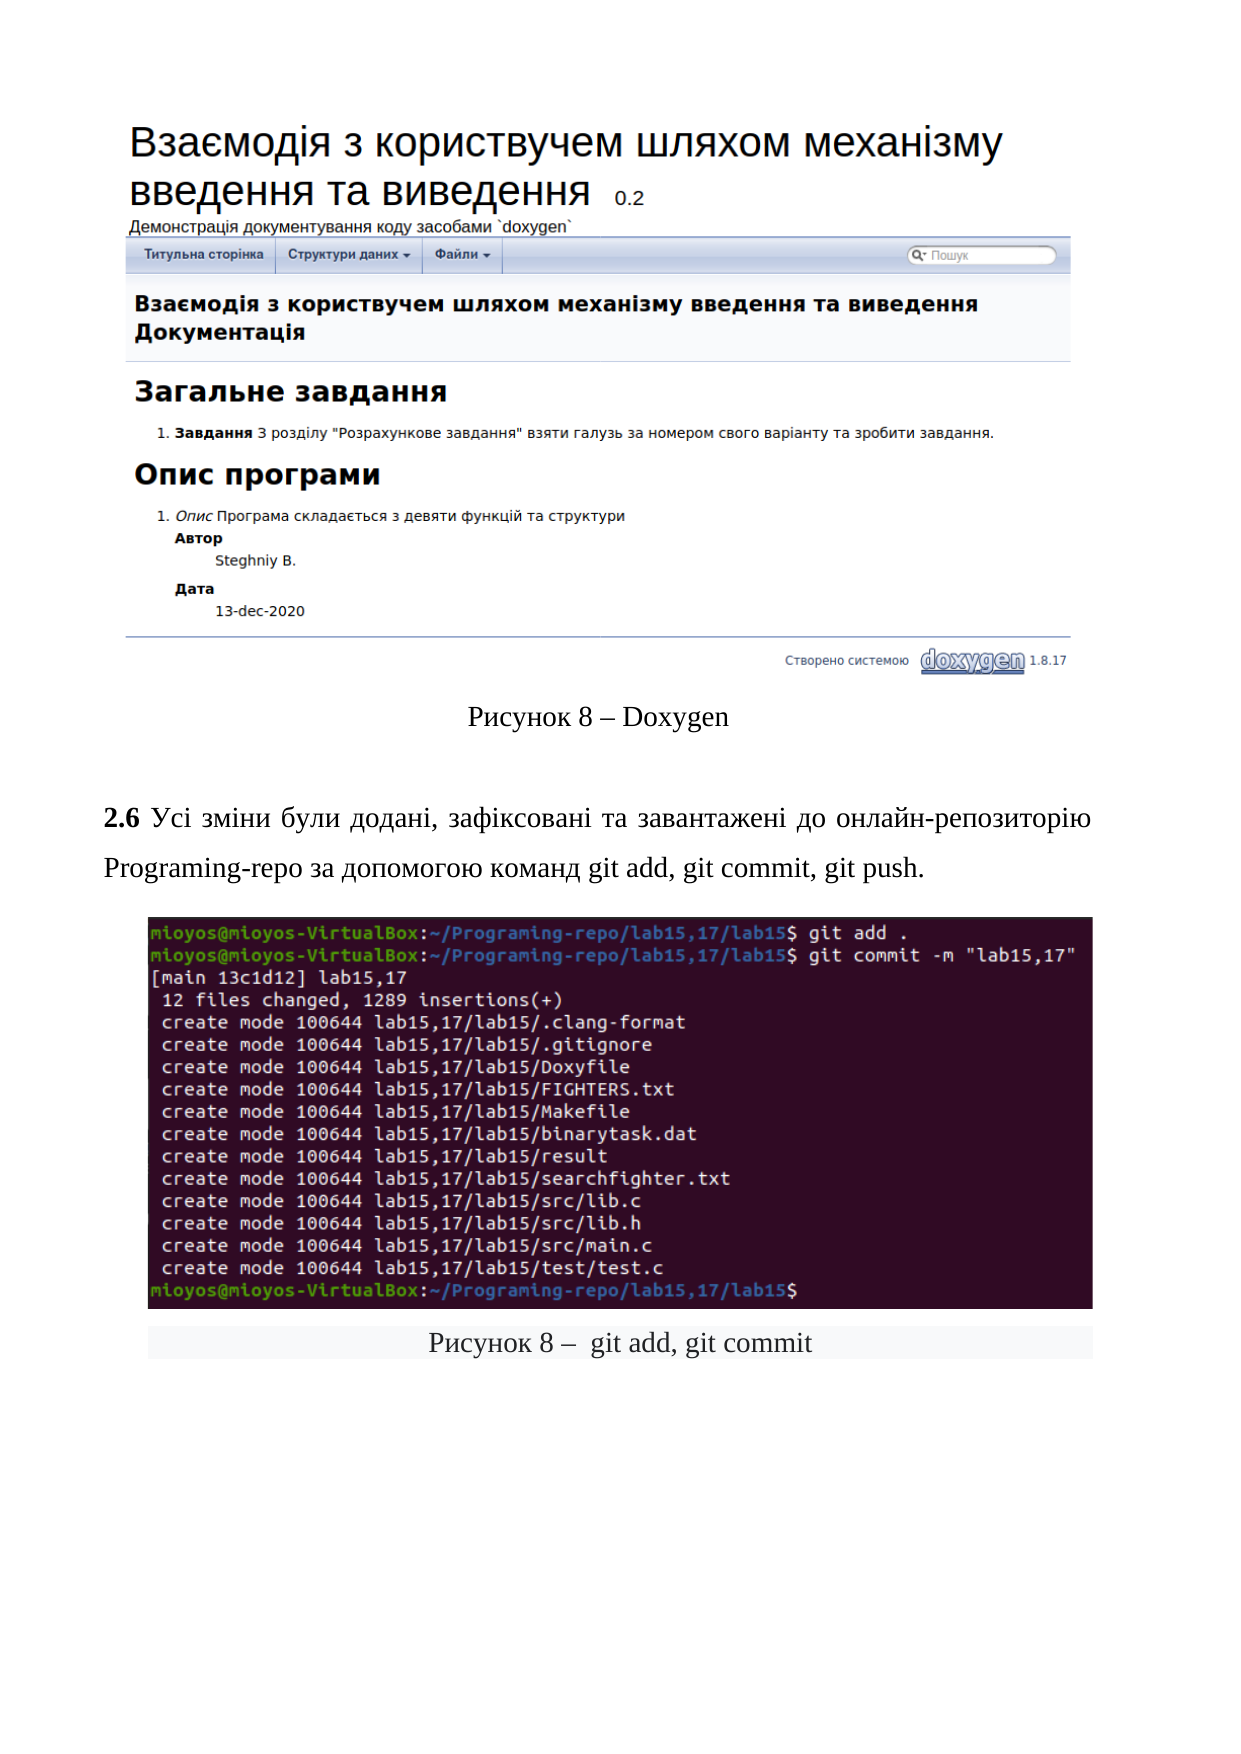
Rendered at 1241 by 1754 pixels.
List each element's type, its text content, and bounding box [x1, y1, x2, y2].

text Рисунок 8 – git add, git commit [148, 1326, 1093, 1359]
picture [125, 118, 1071, 683]
picture [147, 917, 1093, 1309]
text 2.6 Усі зміни були додані, зафіксовані та завантажені до онлайн-репозиторію Programing-repo за допомогою команд git add, git commit, git push. [103, 800, 1093, 884]
list Рисунок 8 – Doxygen [103, 699, 1093, 733]
